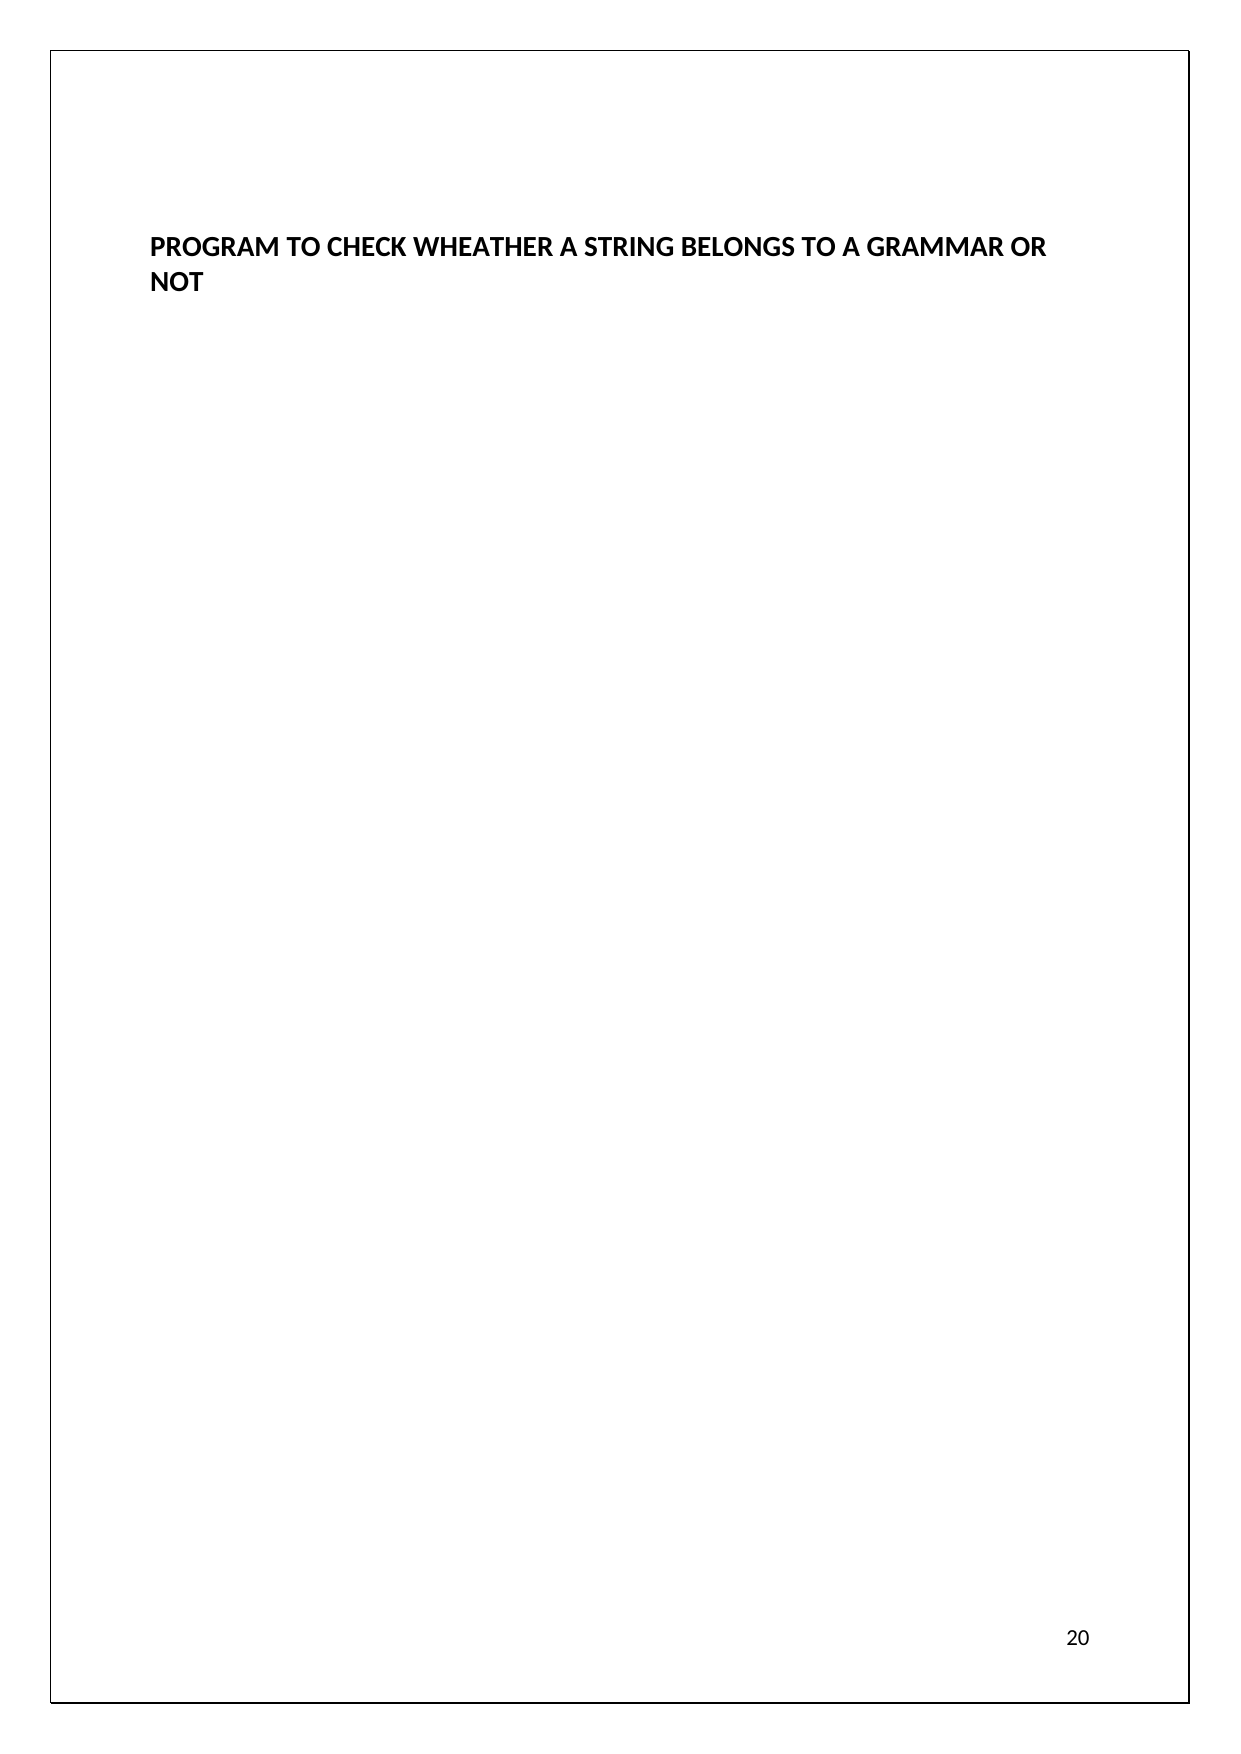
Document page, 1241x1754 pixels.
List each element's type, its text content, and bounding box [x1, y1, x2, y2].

text PROGRAM TO CHECK WHEATHER A STRING BELONGS TO A GRAMMAR OR NOT [150, 228, 1089, 299]
